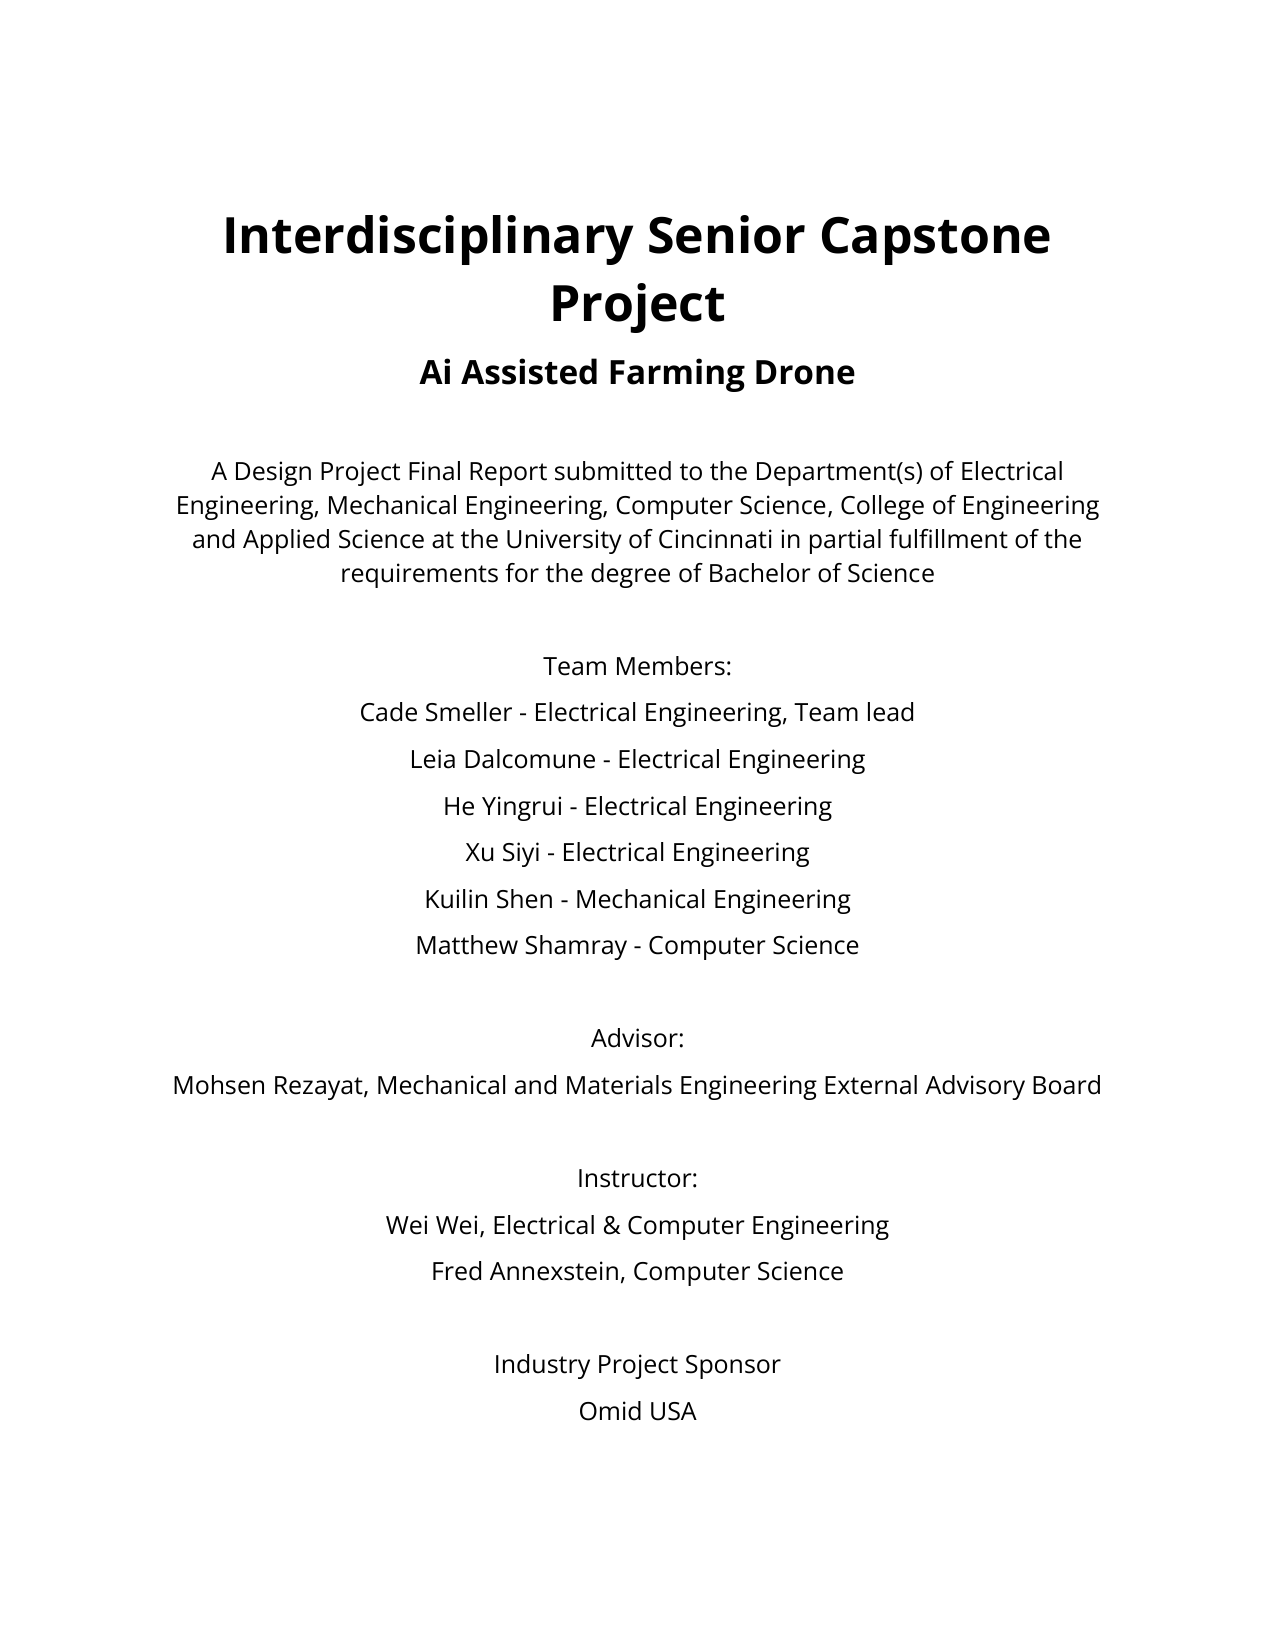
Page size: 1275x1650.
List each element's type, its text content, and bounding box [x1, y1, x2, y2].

text Fred Annexstein, Computer Science [150, 1254, 1125, 1288]
subtitle Interdisciplinary Senior Capstone Project [150, 200, 1125, 336]
text Mohsen Rezayat, Mechanical and Materials Engineering External Advisory Board [150, 1068, 1125, 1102]
text Wei Wei, Electrical & Computer Engineering [150, 1207, 1125, 1241]
text Omid USA [150, 1393, 1125, 1428]
text Leia Dalcomune - Electrical Engineering [150, 742, 1125, 776]
text Matthew Shamray - Computer Science [150, 928, 1125, 962]
text Ai Assisted Farming Drone [150, 349, 1125, 394]
text Industry Project Sponsor [150, 1347, 1125, 1381]
text Instructor: [150, 1161, 1125, 1195]
text He Yingrui - Electrical Engineering [150, 788, 1125, 822]
text A Design Project Final Report submitted to the Department(s) of Electrical Engineering, Mechanical Engineering, Computer Science, College of Engineering and Applied Science at the University of Cincinnati in partial fulfillment of the requirements for the degree of Bachelor of Science [150, 453, 1125, 589]
text Kuilin Shen - Mechanical Engineering [150, 881, 1125, 915]
text Advisor: [150, 1021, 1125, 1055]
text Team Members: [150, 648, 1125, 683]
text Cade Smeller - Electrical Engineering, Team lead [150, 695, 1125, 729]
text Xu Siyi - Electrical Engineering [150, 835, 1125, 869]
